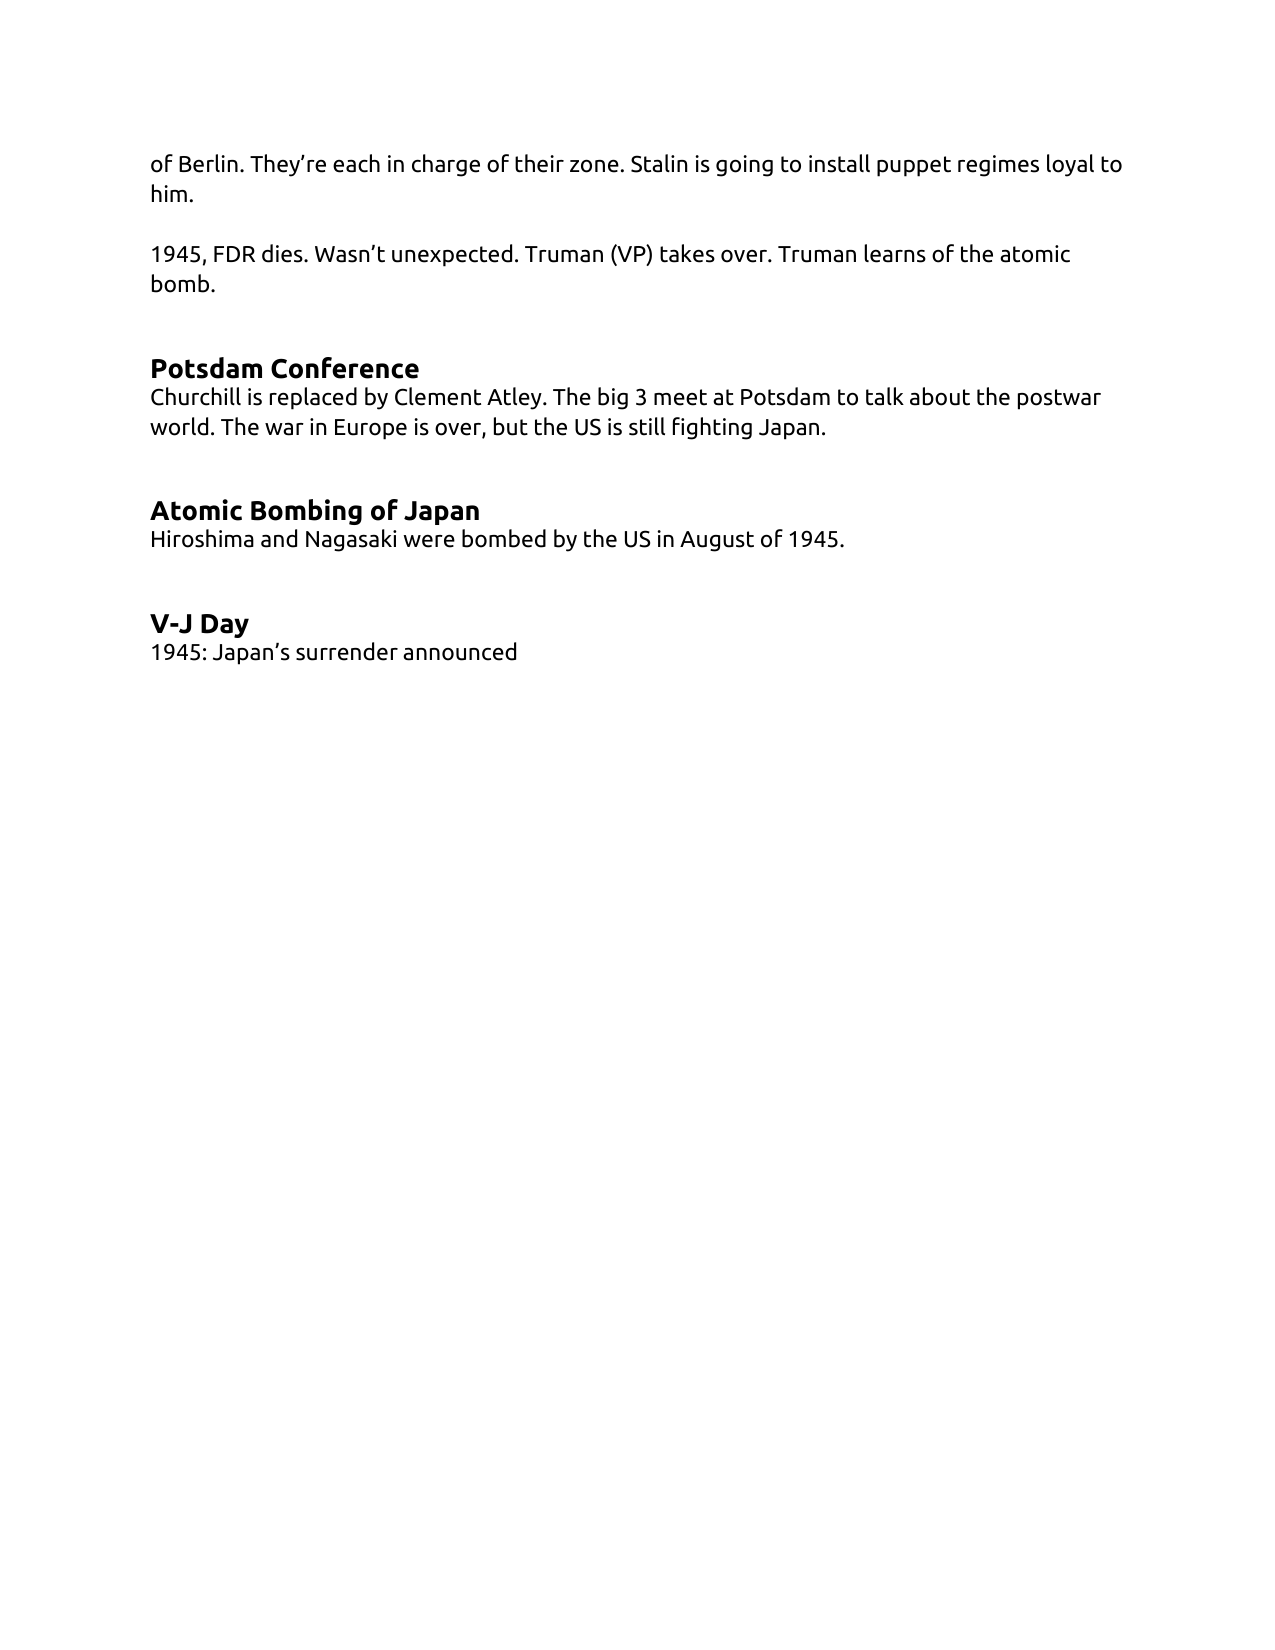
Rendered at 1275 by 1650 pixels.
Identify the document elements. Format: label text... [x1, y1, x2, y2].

subtitle Atomic Bombing of Japan [150, 495, 1125, 526]
subtitle Potsdam Conference [150, 352, 1125, 383]
text Churchill is replaced by Clement Atley. The big 3 meet at Potsdam to talk about the postwar world. The war in Europe is over, but the US is still fighting Japan. [150, 383, 1125, 440]
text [150, 150, 1125, 207]
subtitle V-J Day [150, 607, 1125, 638]
text Hiroshima and Nagasaki were bombed by the US in August of 1945. [150, 526, 1125, 552]
text 1945, FDR dies. Wasn’t unexpected. Truman (VP) takes over. Truman learns of the atomic bomb. [150, 241, 1125, 297]
text 1945: Japan’s surrender announced [150, 638, 1125, 664]
